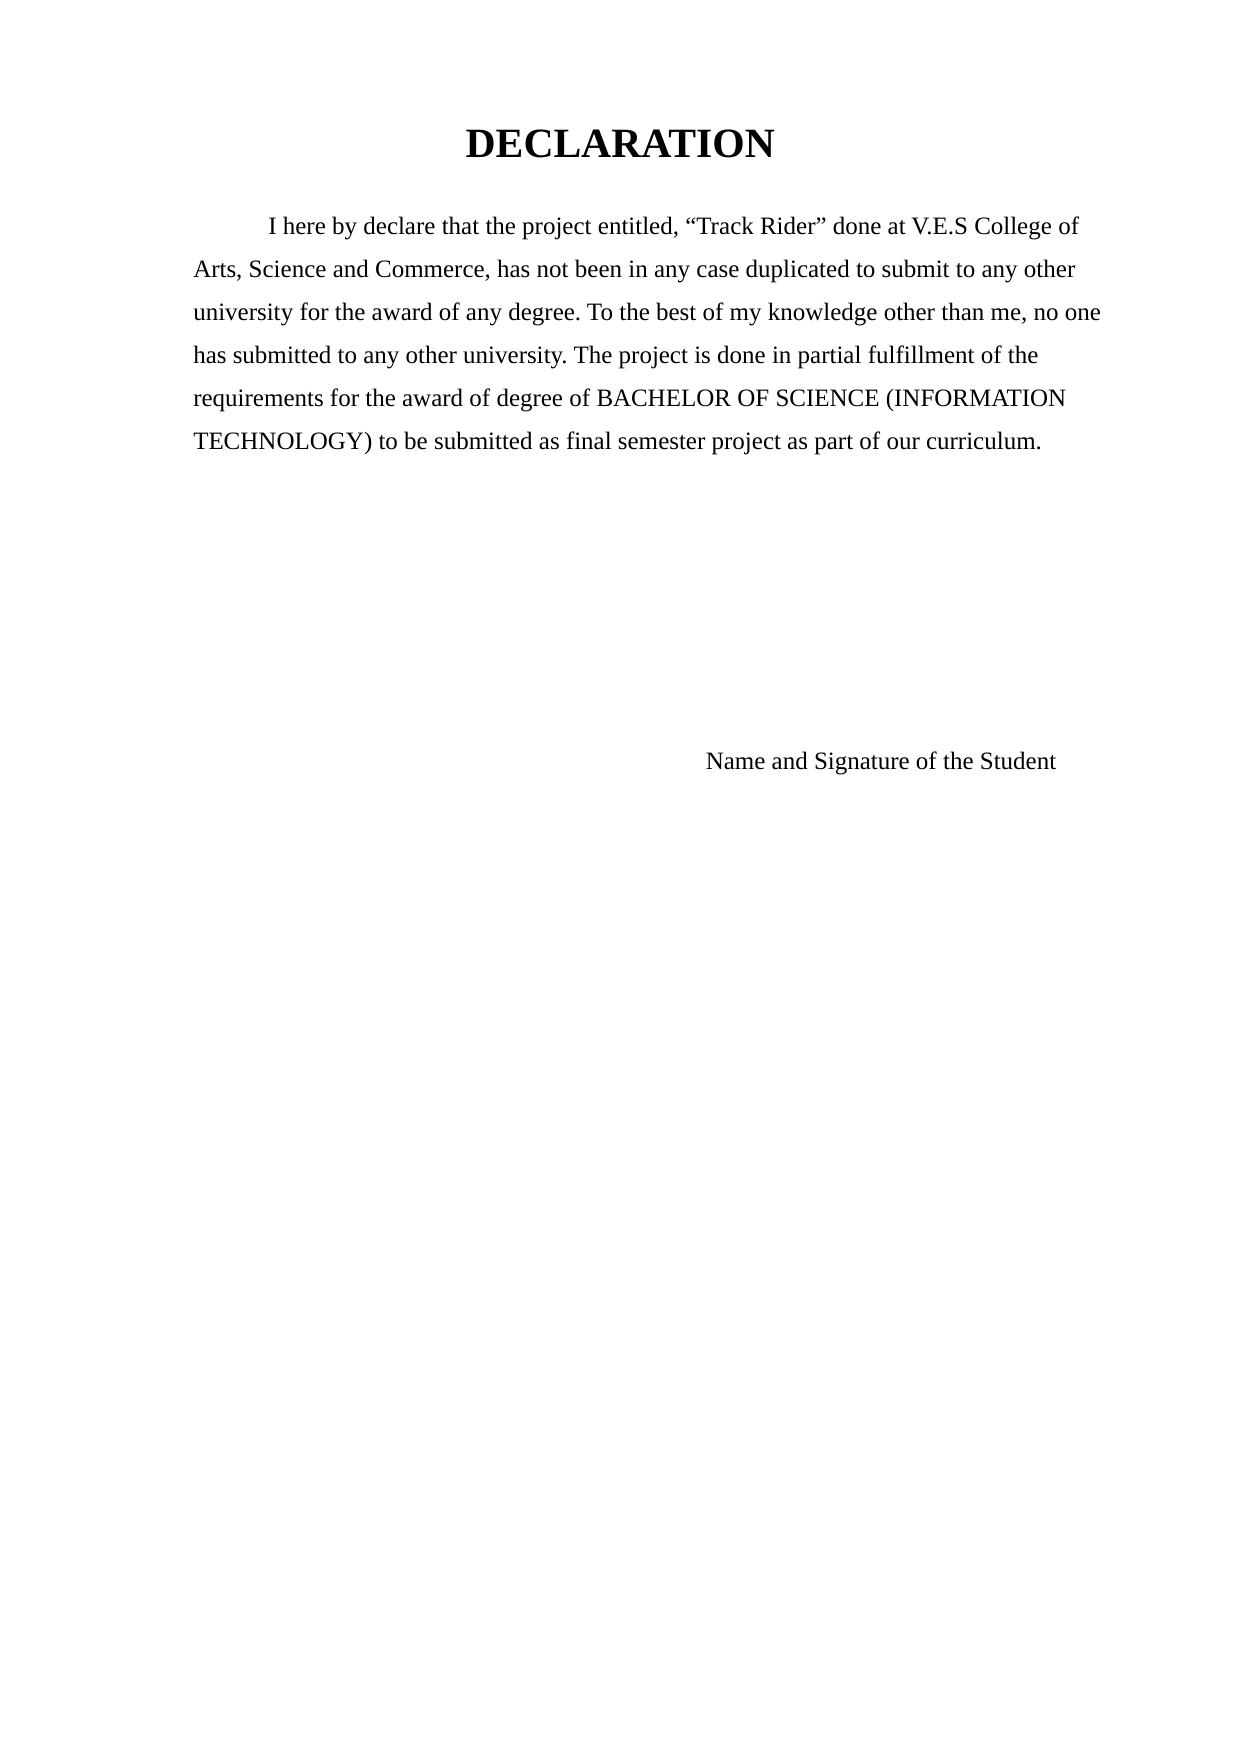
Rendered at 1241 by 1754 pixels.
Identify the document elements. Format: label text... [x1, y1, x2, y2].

text Name and Signature of the Student [193, 746, 1122, 775]
text DECLARATION [118, 118, 1122, 166]
text I here by declare that the project entitled, “Track Rider” done at V.E.S College of Arts, Science and Commerce, has not been in any case duplicated to submit to any other university for the award of any degree. To the best of my knowledge other than me, no one has submitted to any other university. The project is done in partial fulfillment of the requirements for the award of degree of BACHELOR OF SCIENCE (INFORMATION TECHNOLOGY) to be submitted as final semester project as part of our curriculum. [193, 211, 1122, 455]
